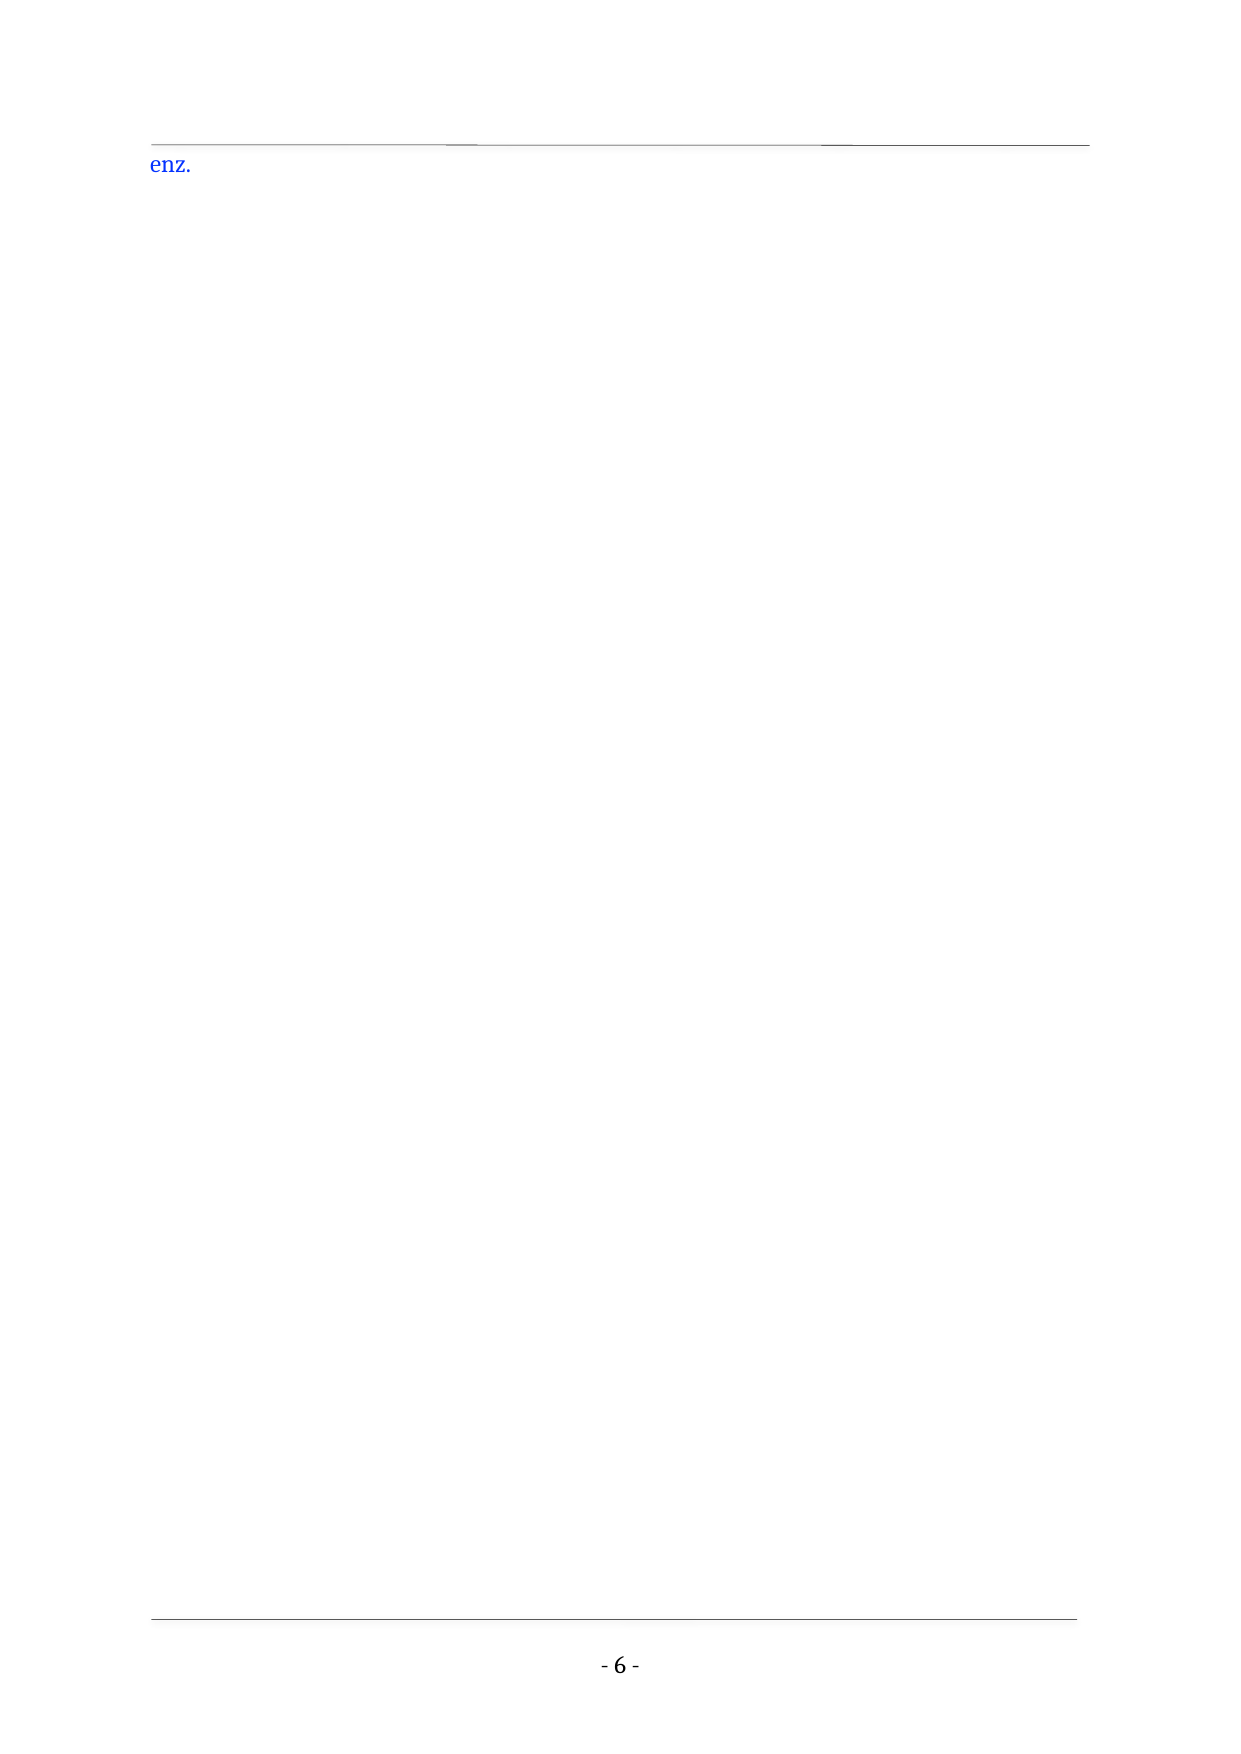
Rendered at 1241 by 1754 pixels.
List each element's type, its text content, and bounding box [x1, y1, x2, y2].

text enz. [150, 150, 1090, 179]
